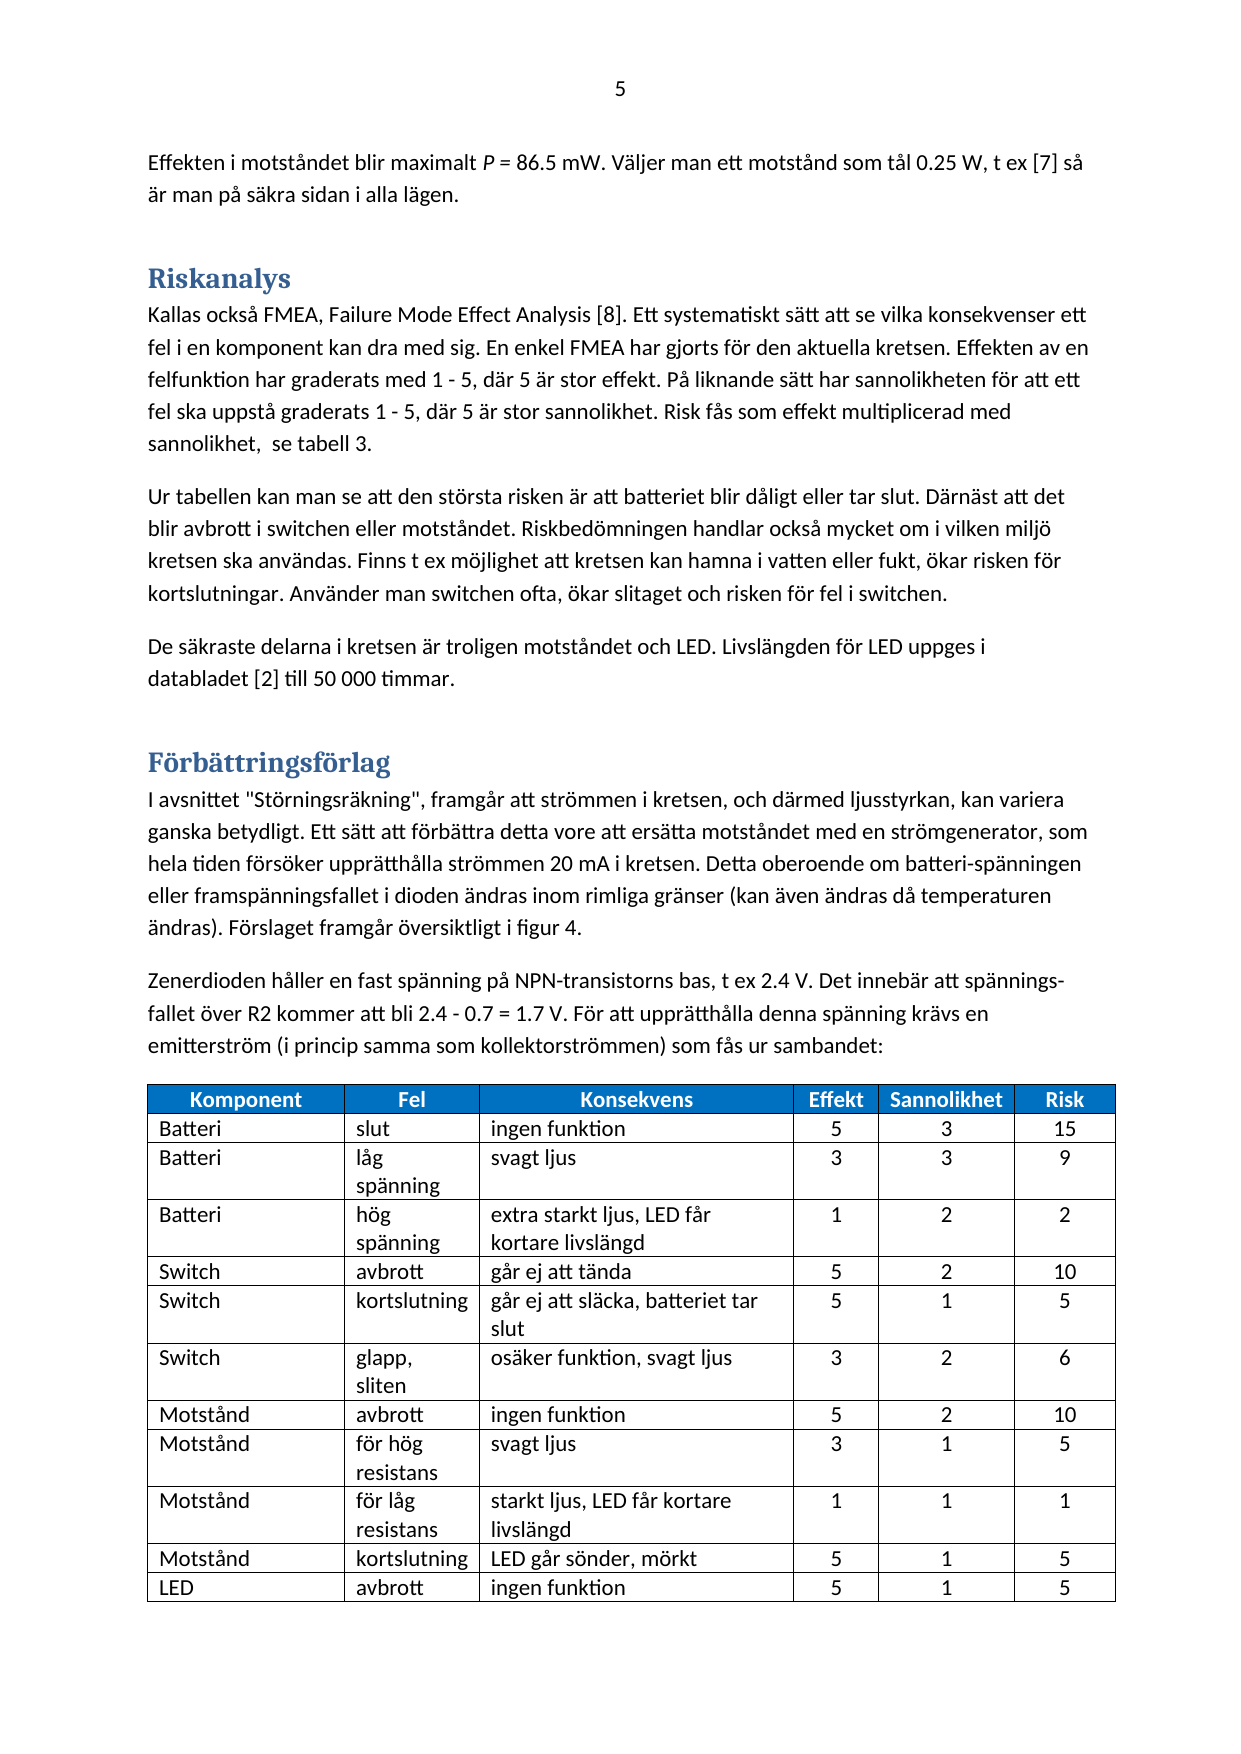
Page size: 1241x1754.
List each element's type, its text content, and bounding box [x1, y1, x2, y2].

table_cell 5 [1015, 1573, 1115, 1601]
table_cell går ej att släcka, batteriet tar slut [480, 1286, 793, 1342]
table_cell ingen funktion [480, 1114, 793, 1142]
table_cell 15 [1015, 1114, 1115, 1142]
table_cell extra starkt ljus, LED får kortare livslängd [480, 1200, 793, 1256]
table_cell LED [148, 1573, 344, 1601]
table_cell 10 [1015, 1257, 1115, 1285]
table_cell 2 [1015, 1200, 1115, 1256]
table_cell 1 [879, 1544, 1014, 1572]
table_cell 5 [794, 1114, 878, 1142]
table_cell osäker funktion, svagt ljus [480, 1344, 793, 1399]
text Zenerdioden håller en fast spänning på NPN-transistorns bas, t ex 2.4 V. Det innebär att spännings-fallet över R2 kommer att bli 2.4 - 0.7 = 1.7 V. För att upprätthålla denna spänning krävs en emitterström (i princip samma som kollektorströmmen) som fås ur sambandet: [148, 967, 1093, 1059]
table_cell Batteri [148, 1200, 344, 1256]
table_cell ingen funktion [480, 1573, 793, 1601]
table_cell går ej att tända [480, 1257, 793, 1285]
table_cell Batteri [148, 1143, 344, 1199]
table_cell 10 [1015, 1401, 1115, 1428]
table_cell avbrott [345, 1401, 479, 1428]
table_cell 6 [1015, 1344, 1115, 1399]
table_header Sannolikhet [879, 1085, 1014, 1113]
table_cell 5 [1015, 1544, 1115, 1572]
text Kallas också FMEA, Failure Mode Effect Analysis [8]. Ett systematiskt sätt att se vilka konsekvenser ett fel i en komponent kan dra med sig. En enkel FMEA har gjorts för den aktuella kretsen. Effekten av en felfunktion har graderats med 1 - 5, där 5 är stor effekt. På liknande sätt har sannolikheten för att ett fel ska uppstå graderats 1 - 5, där 5 är stor sannolikhet. Risk fås som effekt multiplicerad med sannolikhet, se tabell 3. [148, 301, 1093, 457]
table_cell för låg resistans [345, 1487, 479, 1543]
table_header Konsekvens [480, 1085, 793, 1113]
table_cell svagt ljus [480, 1430, 793, 1486]
table_cell slut [345, 1114, 479, 1142]
table_cell 2 [879, 1344, 1014, 1399]
table_cell svagt ljus [480, 1143, 793, 1199]
text Effekten i motståndet blir maximalt P = 86.5 mW. Väljer man ett motstånd som tål 0.25 W, t ex [7] så är man på säkra sidan i alla lägen. [148, 148, 1093, 208]
table_cell 1 [879, 1573, 1014, 1601]
table_header Komponent [148, 1085, 344, 1113]
table_cell 1 [1015, 1487, 1115, 1543]
table_cell låg spänning [345, 1143, 479, 1199]
subtitle Riskanalys [148, 262, 1093, 296]
table_cell 5 [1015, 1430, 1115, 1486]
table_cell Motstånd [148, 1487, 344, 1543]
table_cell Motstånd [148, 1401, 344, 1428]
text Ur tabellen kan man se att den största risken är att batteriet blir dåligt eller tar slut. Därnäst att det blir avbrott i switchen eller motståndet. Riskbedömningen handlar också mycket om i vilken miljö kretsen ska användas. Finns t ex möjlighet att kretsen kan hamna i vatten eller fukt, ökar risken för kortslutningar. Använder man switchen ofta, ökar slitaget och risken för fel i switchen. [148, 482, 1093, 607]
table_cell ingen funktion [480, 1401, 793, 1428]
table_cell för hög resistans [345, 1430, 479, 1486]
table_cell 5 [794, 1544, 878, 1572]
table_cell kortslutning [345, 1544, 479, 1572]
table_cell 9 [1015, 1143, 1115, 1199]
table_cell LED går sönder, mörkt [480, 1544, 793, 1572]
table_cell 3 [879, 1114, 1014, 1142]
table_cell 3 [794, 1430, 878, 1486]
table_cell 1 [794, 1487, 878, 1543]
subtitle Förbättringsförlag [148, 746, 1093, 780]
table_cell 3 [794, 1344, 878, 1399]
text De säkraste delarna i kretsen är troligen motståndet och LED. Livslängden för LED uppges i databladet [2] till 50 000 timmar. [148, 632, 1093, 692]
table_cell avbrott [345, 1257, 479, 1285]
table_cell 2 [879, 1257, 1014, 1285]
table_cell Motstånd [148, 1430, 344, 1486]
table_cell 5 [794, 1401, 878, 1428]
table_cell kortslutning [345, 1286, 479, 1342]
table_cell 1 [879, 1487, 1014, 1543]
table_cell starkt ljus, LED får kortare livslängd [480, 1487, 793, 1543]
table_cell 3 [794, 1143, 878, 1199]
table_cell Motstånd [148, 1544, 344, 1572]
table_cell avbrott [345, 1573, 479, 1601]
table_cell 1 [879, 1286, 1014, 1342]
table_cell Switch [148, 1257, 344, 1285]
table_cell 3 [879, 1143, 1014, 1199]
table_cell 1 [794, 1200, 878, 1256]
table_header Effekt [794, 1085, 878, 1113]
table_cell 5 [794, 1257, 878, 1285]
table_cell 5 [794, 1286, 878, 1342]
table_cell Batteri [148, 1114, 344, 1142]
text I avsnittet "Störningsräkning", framgår att strömmen i kretsen, och därmed ljusstyrkan, kan variera ganska betydligt. Ett sätt att förbättra detta vore att ersätta motståndet med en strömgenerator, som hela tiden försöker upprätthålla strömmen 20 mA i kretsen. Detta oberoende om batteri-spänningen eller framspänningsfallet i dioden ändras inom rimliga gränser (kan även ändras då temperaturen ändras). Förslaget framgår översiktligt i figur 4. [148, 785, 1093, 942]
table_cell 5 [794, 1573, 878, 1601]
table_cell 1 [879, 1430, 1014, 1486]
table_cell Switch [148, 1344, 344, 1399]
table_header Risk [1015, 1085, 1115, 1113]
table_cell 2 [879, 1401, 1014, 1428]
table_header Fel [345, 1085, 479, 1113]
table_cell Switch [148, 1286, 344, 1342]
table_cell 5 [1015, 1286, 1115, 1342]
table_cell 2 [879, 1200, 1014, 1256]
table_cell hög spänning [345, 1200, 479, 1256]
table_cell glapp, sliten [345, 1344, 479, 1399]
